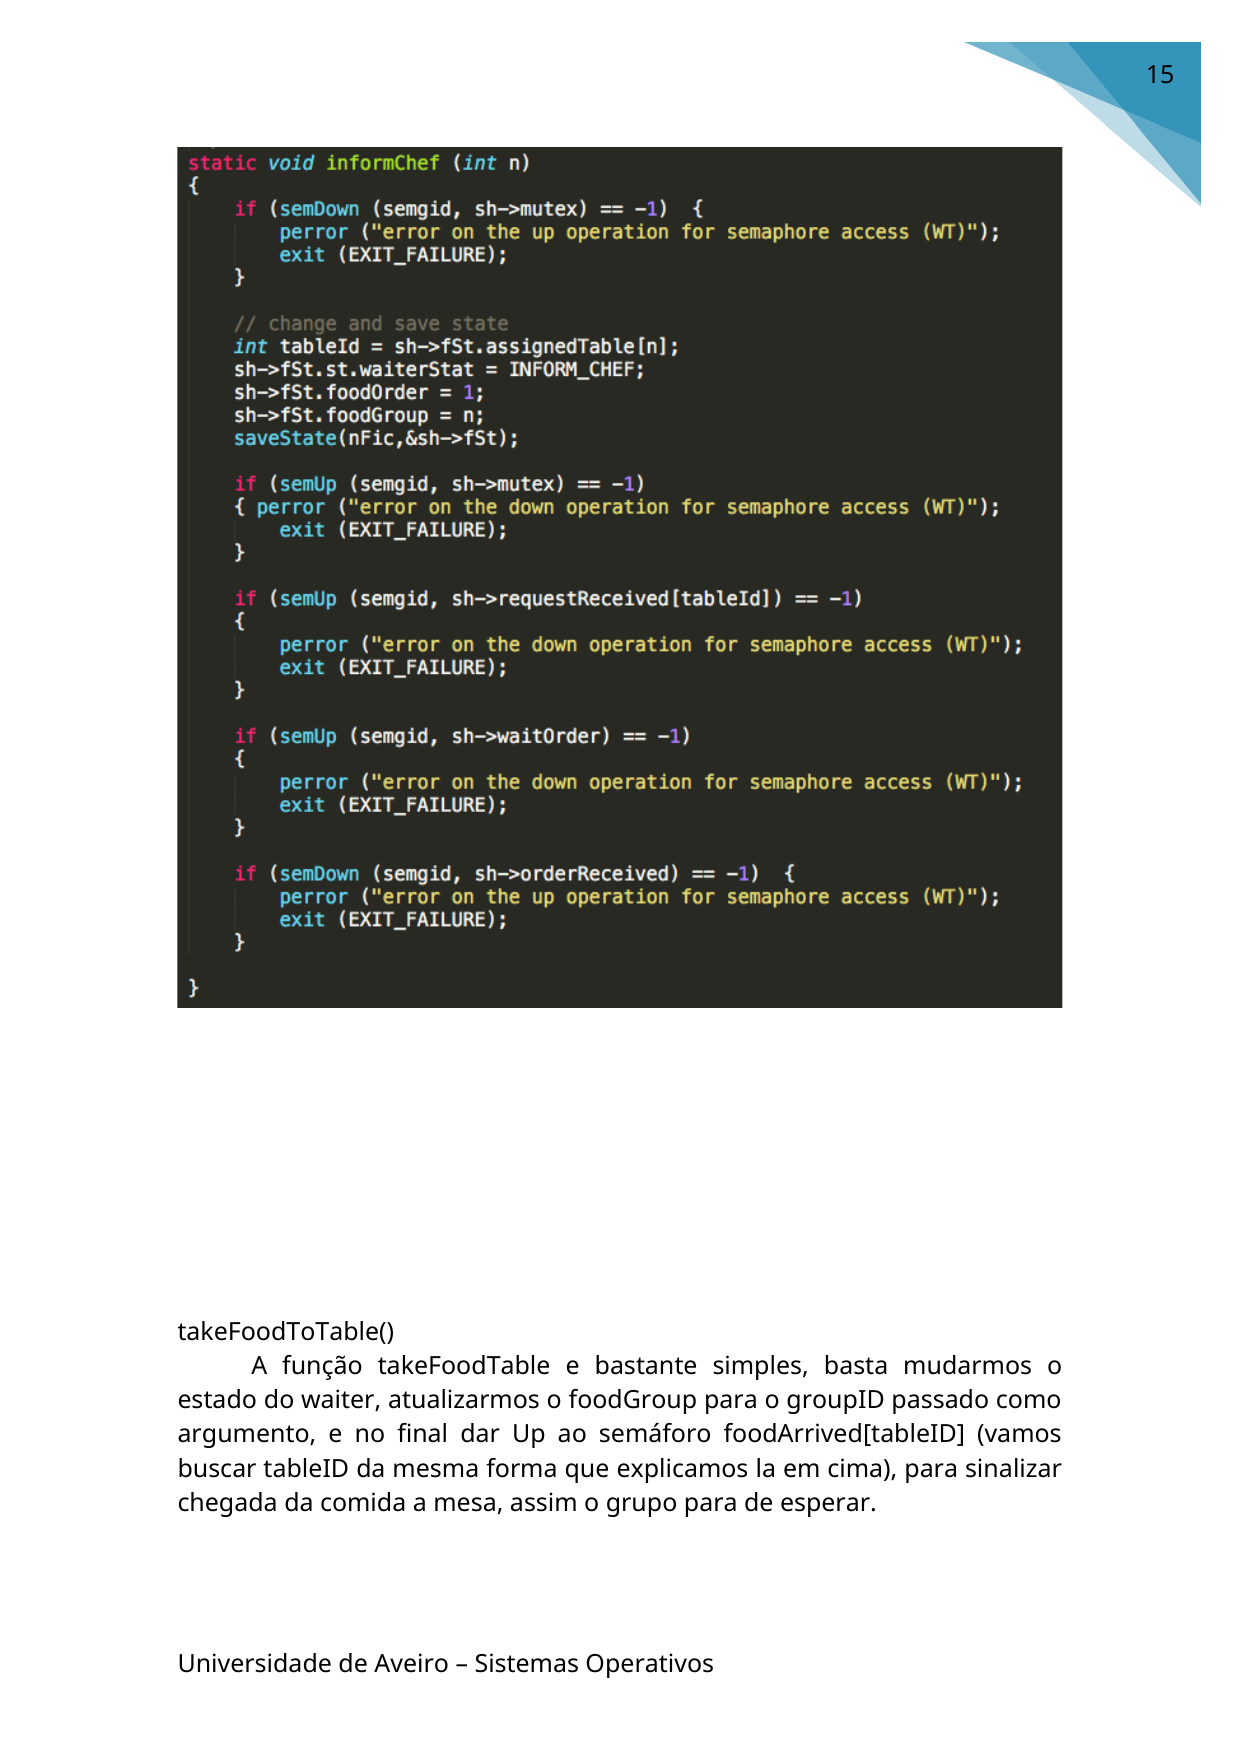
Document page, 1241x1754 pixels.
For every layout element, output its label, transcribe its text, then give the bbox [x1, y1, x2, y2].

text takeFoodToTable() [177, 1314, 1063, 1348]
text A função takeFoodTable e bastante simples, basta mudarmos o estado do waiter, atualizarmos o foodGroup para o groupID passado como argumento, e no final dar Up ao semáforo foodArrived[tableID] (vamos buscar tableID da mesma forma que explicamos la em cima), para sinalizar chegada da comida a mesa, assim o grupo para de esperar. [177, 1348, 1063, 1518]
picture [177, 42, 1201, 1008]
